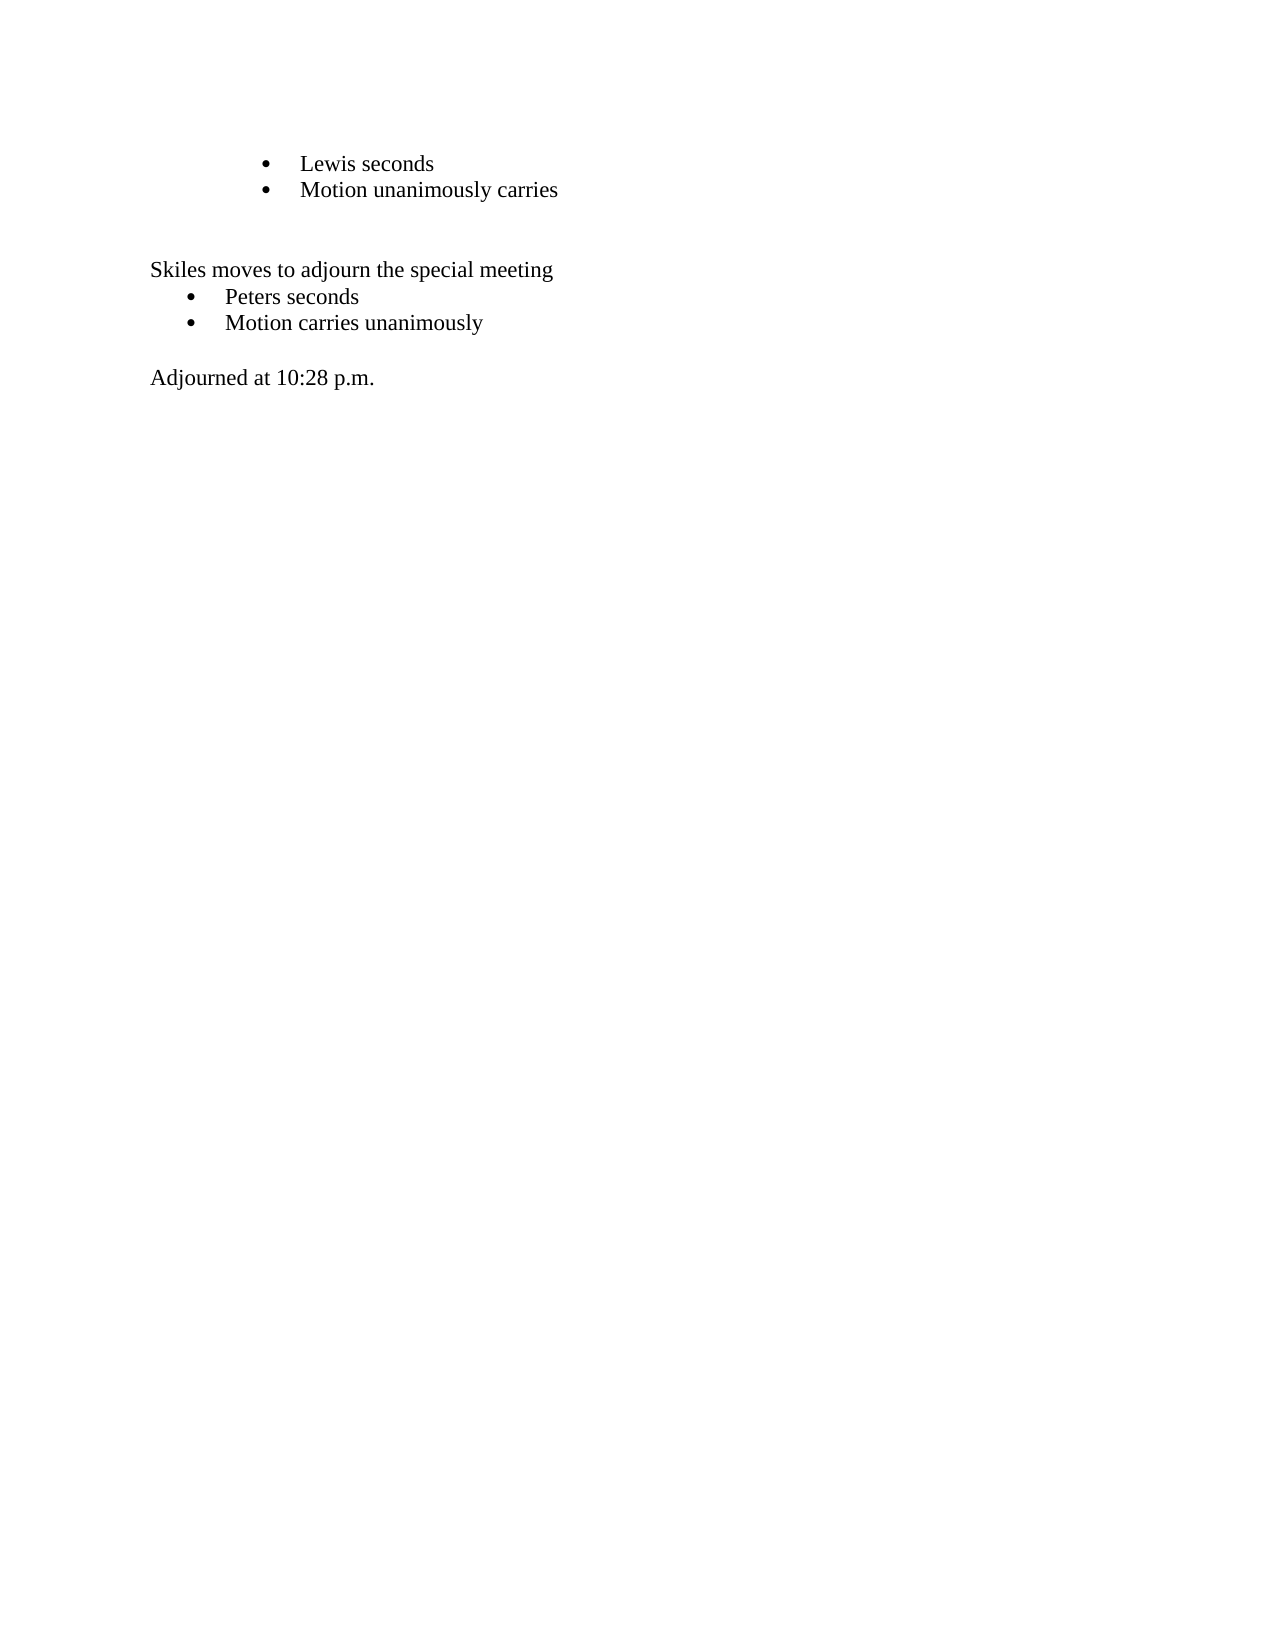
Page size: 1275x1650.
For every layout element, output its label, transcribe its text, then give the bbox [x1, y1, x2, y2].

list Motion unanimously carries [262, 176, 1125, 203]
list Peters seconds [187, 283, 1125, 309]
list Motion carries unanimously [187, 309, 1125, 336]
list Lewis seconds [262, 150, 1125, 176]
text Skiles moves to adjourn the special meeting [150, 256, 1125, 283]
text Adjourned at 10:28 p.m. [150, 364, 1125, 391]
